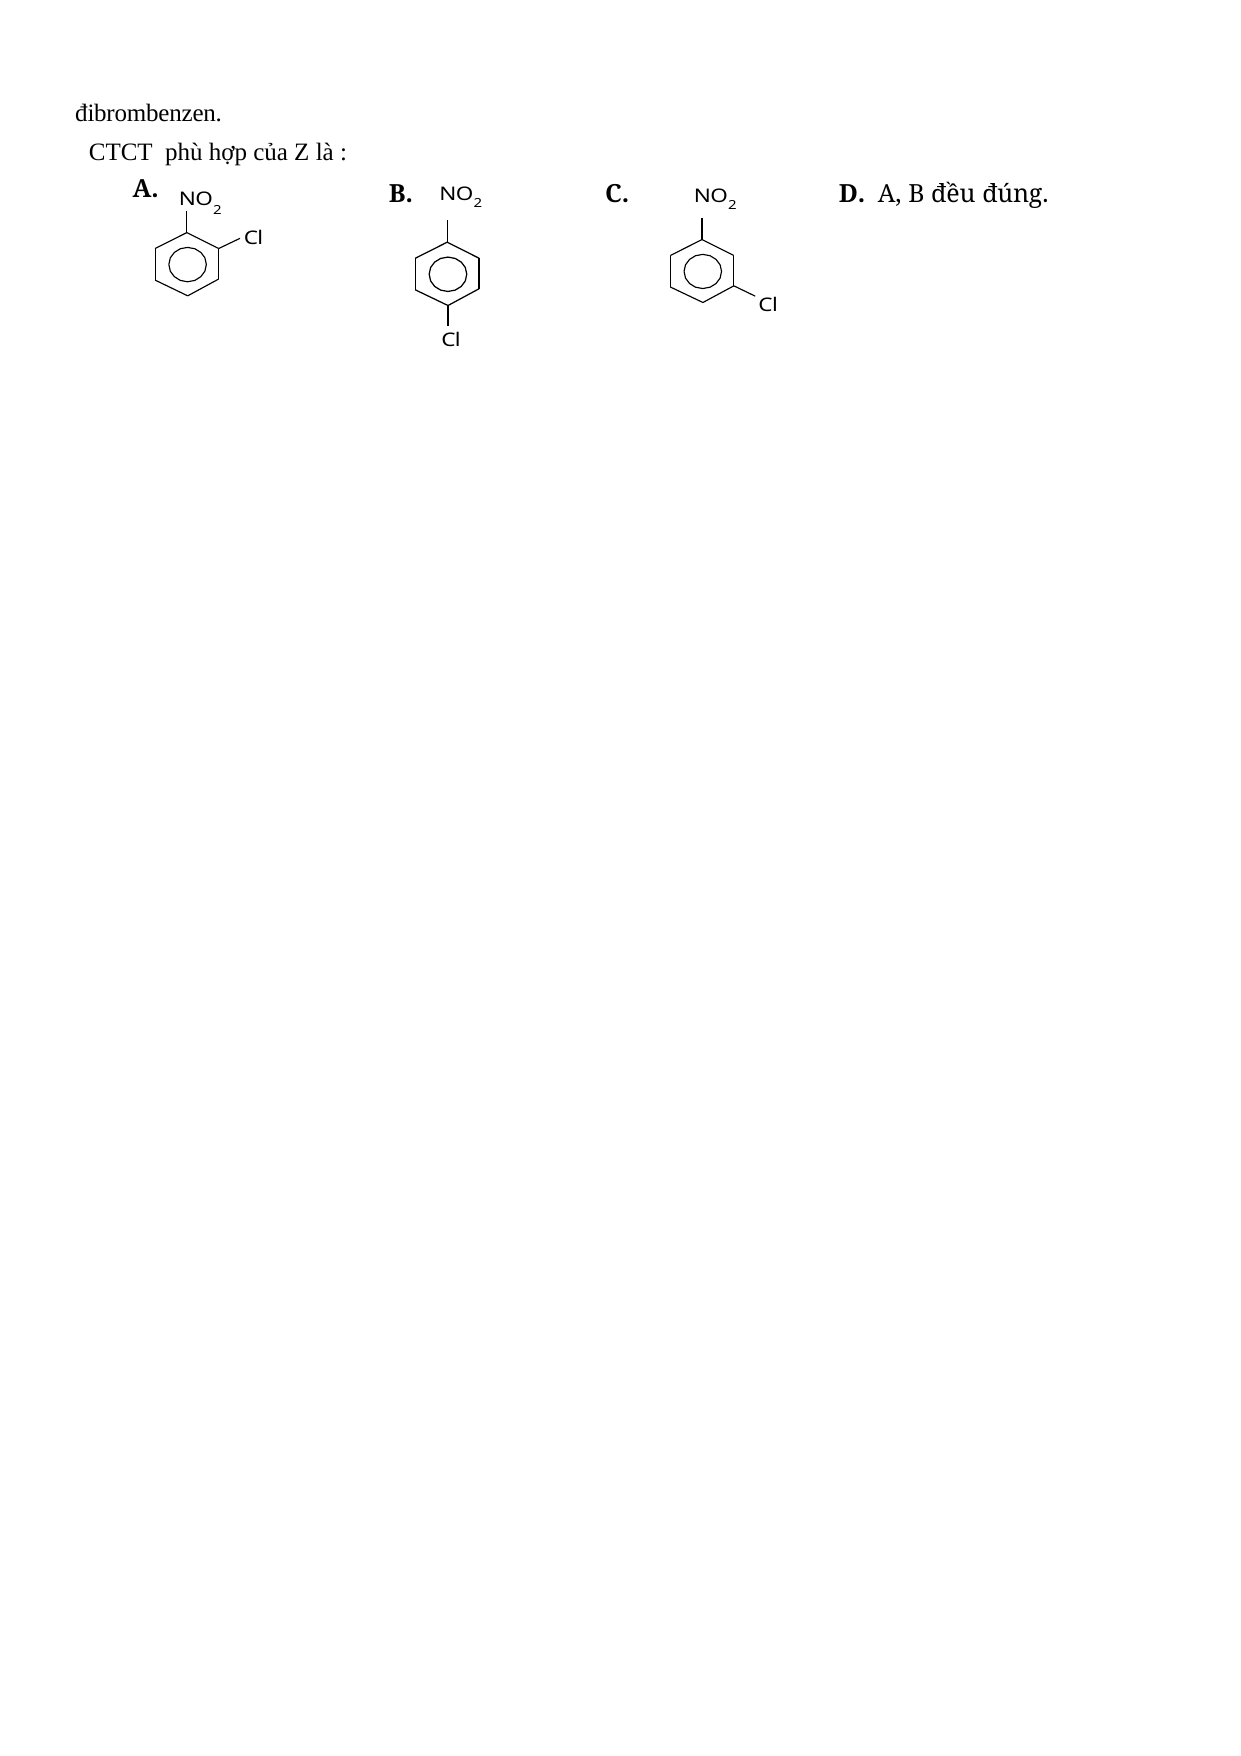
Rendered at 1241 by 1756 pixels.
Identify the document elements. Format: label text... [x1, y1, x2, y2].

list NO2 [605, 176, 778, 213]
text C. Benzen ; aminobenzen. D. Benzen ; o-đibrombenzen. [75, 98, 307, 127]
text Cl [331, 326, 461, 352]
list NO2 [389, 176, 484, 212]
text CTCT phù hợp của Z là : [89, 137, 1167, 166]
list NO2 [132, 171, 267, 218]
text Cl [75, 224, 263, 250]
list A, B đều đúng. [838, 176, 1167, 209]
text Cl [547, 292, 778, 317]
